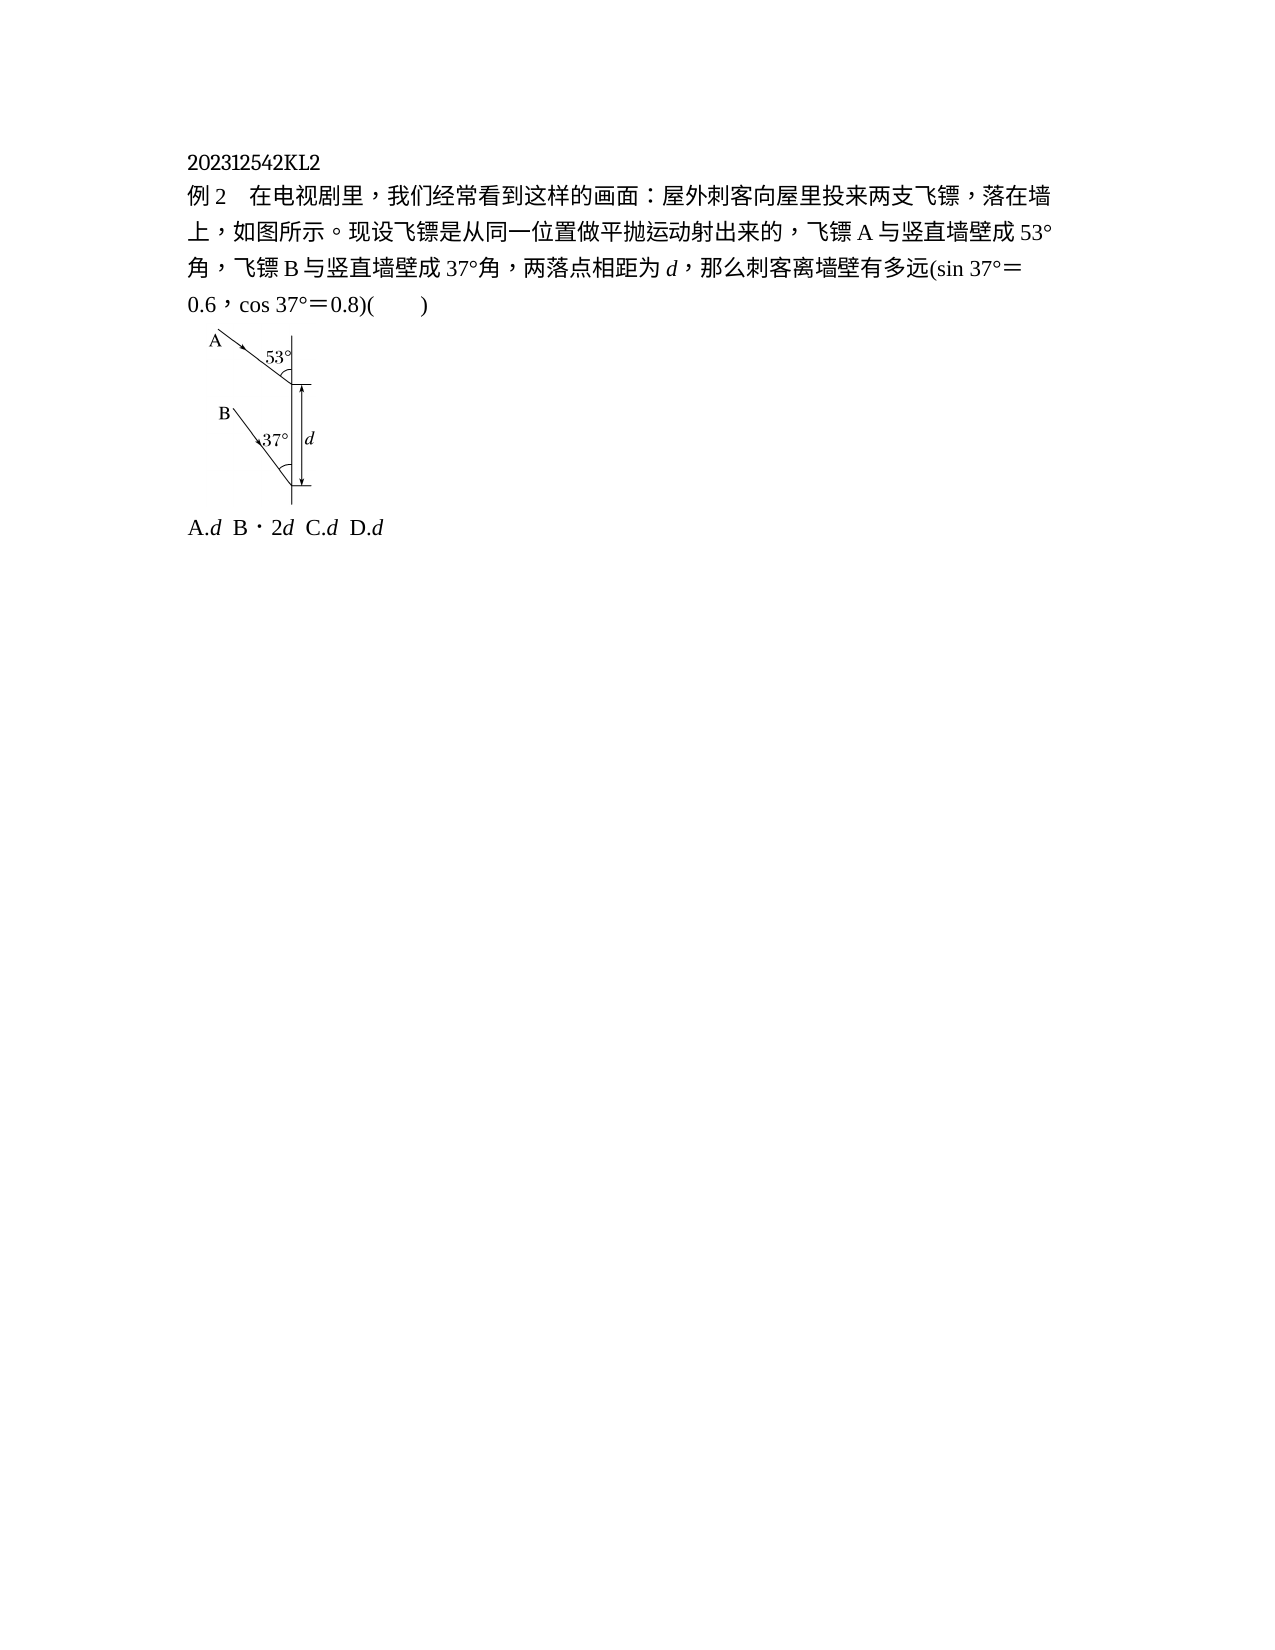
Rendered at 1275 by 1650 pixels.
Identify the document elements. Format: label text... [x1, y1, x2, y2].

picture [206, 323, 317, 507]
text 例2 在电视剧里，我们经常看到这样的画面：屋外刺客向屋里投来两支飞镖，落在墙上，如图所示。现设飞镖是从同一位置做平抛运动射出来的，飞镖A与竖直墙壁成53°角，飞镖B与竖直墙壁成37°角，两落点相距为d，那么刺客离墙壁有多远(sin 37°＝0.6，cos 37°＝0.8)( ) [187, 180, 1087, 319]
text A.d B．2d C.d D.d [187, 511, 1087, 542]
text 202312542KL2 [187, 150, 1087, 176]
